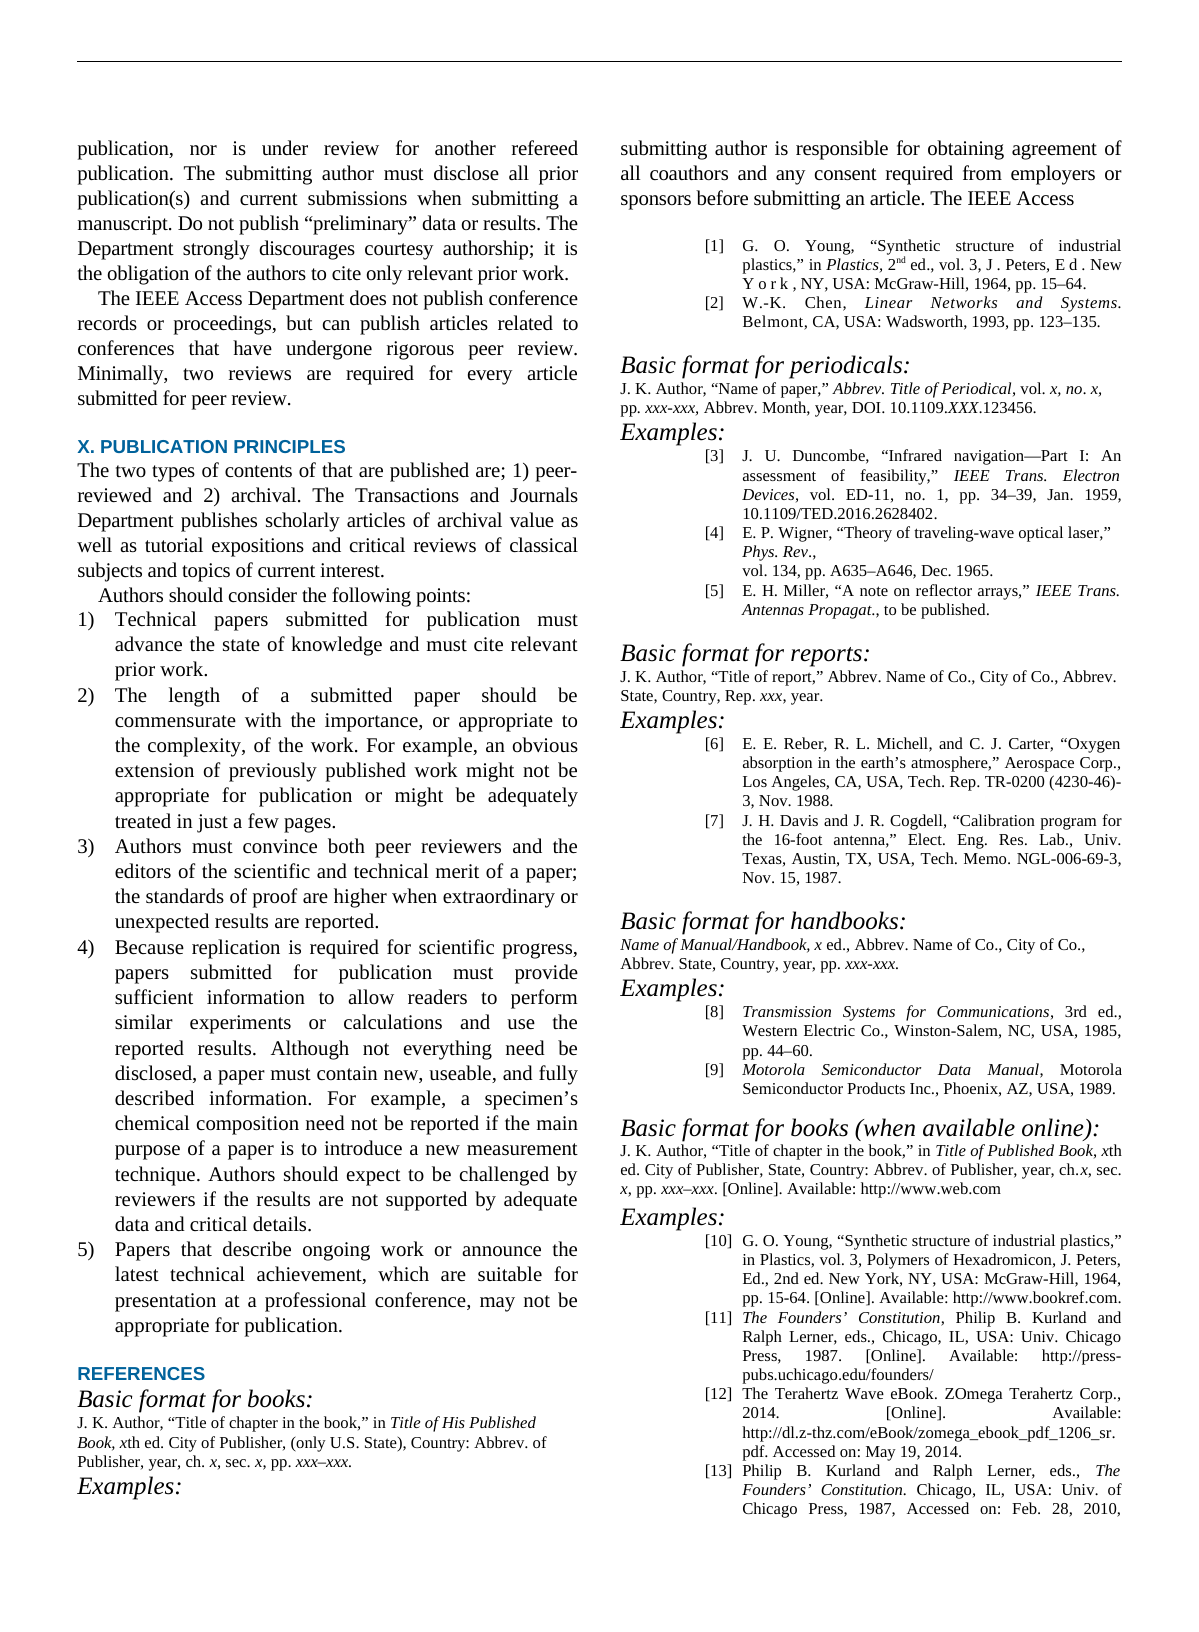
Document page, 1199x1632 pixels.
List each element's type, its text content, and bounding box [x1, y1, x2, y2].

list Because replication is required for scientific progress, papers submitted for publication must provide sufficient information to allow readers to perform similar experiments or calculations and use the reported results. Although not everything need be disclosed, a paper must contain new, useable, and fully described information. For example, a specimen’s chemical composition need not be reported if the main purpose of a paper is to introduce a new measurement technique. Authors should expect to be challenged by reviewers if the results are not supported by adequate data and critical details. [77, 935, 578, 1236]
list PUBLICATION PRINCIPLES [77, 435, 578, 457]
text The two types of contents of that are published are; 1) peer-reviewed and 2) archival. The Transactions and Journals Department publishes scholarly articles of archival value as well as tutorial expositions and critical reviews of classical subjects and topics of current interest. [77, 457, 578, 582]
text E. P. Wigner, “Theory of traveling-wave optical laser,” Phys. Rev., vol. 134, pp. A635–A646, Dec. 1965. [704, 523, 1122, 580]
text Department strongly discourages courtesy authorship; it is the obligation of the authors to cite only relevant prior work. [77, 235, 578, 285]
text G. O. Young, “Synthetic structure of industrial plastics,” in Plastics, 2nd ed., vol. 3, J. Peters, Ed. New York, NY, USA: McGraw-Hill, 1964, pp. 15–64. [704, 235, 1122, 293]
text W.-K. Chen, Linear Networks and Systems. Belmont, CA, USA: Wadsworth, 1993, pp. 123–135. [704, 293, 1122, 331]
text REFERENCES [77, 1363, 578, 1384]
text Basic format for handbooks: [620, 906, 1122, 935]
list Papers that describe ongoing work or announce the latest technical achievement, which are suitable for presentation at a professional conference, may not be appropriate for publication. [77, 1237, 578, 1337]
text Examples: [620, 1202, 1124, 1231]
text Basic format for reports: [620, 638, 1122, 667]
text Basic format for periodicals: [620, 350, 1122, 379]
list Authors must convince both peer reviewers and the editors of the scientific and technical merit of a paper; the standards of proof are higher when extraordinary or unexpected results are reported. [77, 834, 578, 933]
text Basic format for books (when available online): [620, 1117, 1129, 1141]
text Name of Manual/Handbook, x ed., Abbrev. Name of Co., City of Co., Abbrev. State, Country, year, pp. xxx-xxx. [620, 935, 1122, 973]
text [620, 135, 1122, 210]
text The Terahertz Wave eBook. ZOmega Terahertz Corp., 2014. [Online]. Available: http://dl.z-thz.com/eBook/zomega_ebook_pdf_1206_sr.pdf. Accessed on: May 19, 2014. [704, 1384, 1122, 1461]
list The length of a submitted paper should be commensurate with the importance, or appropriate to the complexity, of the work. For example, an obvious extension of previously published work might not be appropriate for publication or might be adequately treated in just a few pages. [77, 683, 578, 833]
text Basic format for books: [77, 1384, 578, 1413]
list Technical papers submitted for publication must advance the state of knowledge and must cite relevant prior work. [77, 607, 578, 681]
text Authors should consider the following points: [77, 582, 578, 607]
text E. E. Reber, R. L. Michell, and C. J. Carter, “Oxygen absorption in the earth’s atmosphere,” Aerospace Corp., Los Angeles, CA, USA, Tech. Rep. TR-0200 (4230-46)-3, Nov. 1988. [704, 734, 1122, 810]
text Examples: [620, 417, 1122, 446]
text Motorola Semiconductor Data Manual, Motorola Semiconductor Products Inc., Phoenix, AZ, USA, 1989. [704, 1059, 1122, 1098]
text J. K. Author, “Title of report,” Abbrev. Name of Co., City of Co., Abbrev. State, Country, Rep. xxx, year. [620, 667, 1122, 705]
text The Founders’ Constitution, Philip B. Kurland and Ralph Lerner, eds., Chicago, IL, USA: Univ. Chicago Press, 1987. [Online]. Available: http://press-pubs.uchicago.edu/founders/ [704, 1307, 1122, 1384]
text Examples: [620, 705, 1122, 734]
text J. U. Duncombe, “Infrared navigation—Part I: An assessment of feasibility,” IEEE Trans. Electron Devices, vol. ED-11, no. 1, pp. 34–39, Jan. 1959, 10.1109/TED.2016.2628402. [704, 446, 1122, 523]
text G. O. Young, “Synthetic structure of industrial plastics,” in Plastics, vol. 3, Polymers of Hexadromicon, J. Peters, Ed., 2nd ed. New York, NY, USA: McGraw-Hill, 1964, pp. 15-64. [Online]. Available: http://www.bookref.com. [704, 1231, 1122, 1307]
text E. H. Miller, “A note on reflector arrays,” IEEE Trans. Antennas Propagat., to be published. [704, 580, 1122, 619]
text J. K. Author, “Name of paper,” Abbrev. Title of Periodical, vol. x, no. x, pp. xxx-xxx, Abbrev. Month, year, DOI. 10.1109.XXX.123456. [620, 379, 1122, 417]
text J. K. Author, “Title of chapter in the book,” in Title of Published Book, xth ed. City of Publisher, State, Country: Abbrev. of Publisher, year, ch.x, sec. x, pp. xxx–xxx. [Online]. Available: http://www.web.com [620, 1141, 1122, 1198]
text Examples: [77, 1471, 581, 1499]
text J. K. Author, “Title of chapter in the book,” in Title of His Published Book, xth ed. City of Publisher, (only U.S. State), Country: Abbrev. of Publisher, year, ch. x, sec. x, pp. xxx–xxx. [77, 1413, 578, 1471]
text The IEEE Access Department does not publish conference records or proceedings, but can publish articles related to conferences that have undergone rigorous peer review. Minimally, two reviews are required for every article submitted for peer review. [77, 285, 578, 410]
text Transmission Systems for Communications, 3rd ed., Western Electric Co., Winston-Salem, NC, USA, 1985, pp. 44–60. [704, 1002, 1122, 1059]
text J. H. Davis and J. R. Cogdell, “Calibration program for the 16-foot antenna,” Elect. Eng. Res. Lab., Univ. Texas, Austin, TX, USA, Tech. Memo. NGL-006-69-3, Nov. 15, 1987. [704, 810, 1122, 887]
text Examples: [620, 973, 1122, 1002]
